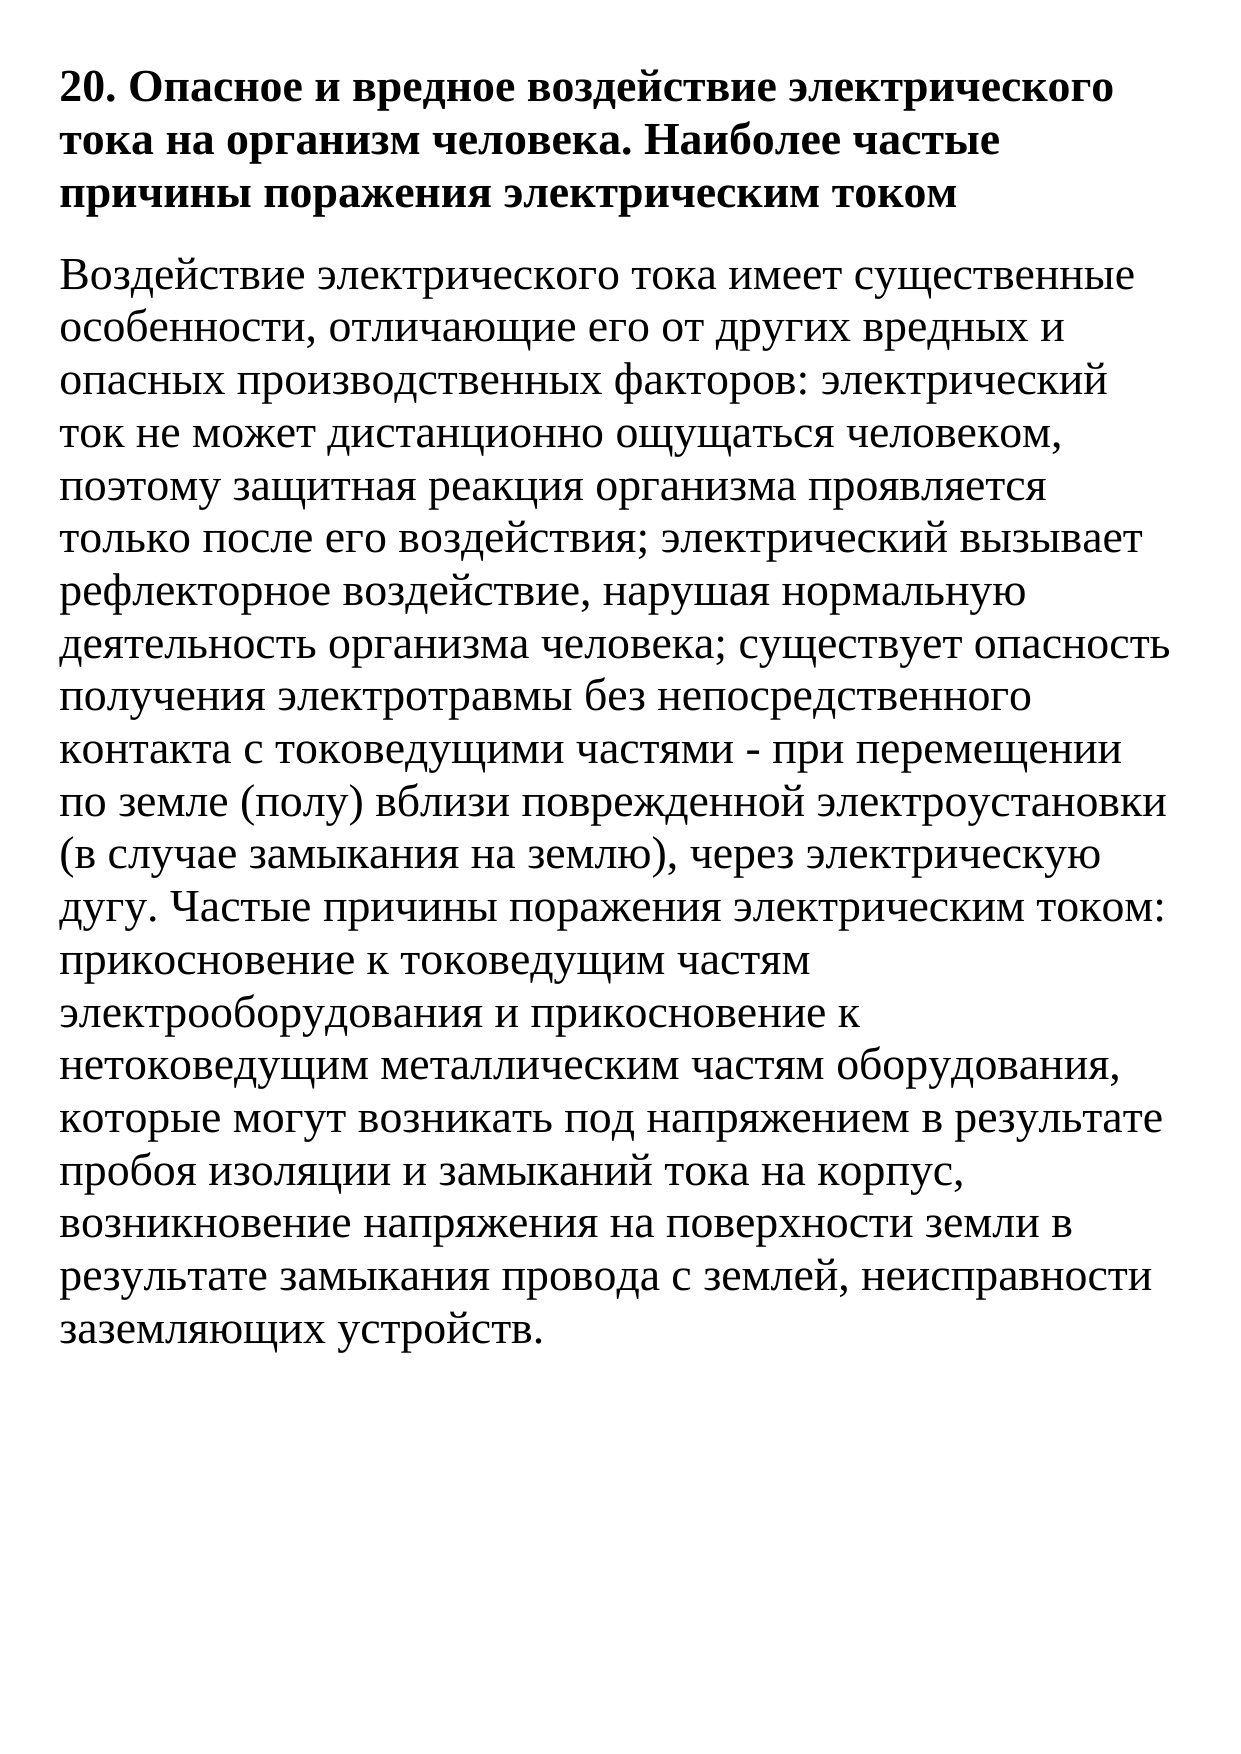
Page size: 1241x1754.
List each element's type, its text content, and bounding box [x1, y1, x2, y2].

text 20. Опасное и вредное воздействие электрического тока на организм человека. Наиболее частые причины поражения электрическим током [59, 59, 1181, 217]
text Воздействие электрического тока имеет существенные особенности, отличающие его от других вредных и опасных производственных факторов: электрический ток не может дистанционно ощущаться человеком, поэтому защитная реакция организма проявляется только после его воздействия; электрический вызывает рефлекторное воздействие, нарушая нормальную деятельность организма человека; существует опасность получения электротравмы без непосредственного контакта с токоведущими частями - при перемещении по земле (полу) вблизи поврежденной электроустановки (в случае замыкания на землю), через электрическую дугу. Частые причины поражения электрическим током: прикосновение к токоведущим частям электрооборудования и прикосновение к нетоковедущим металлическим частям оборудования, которые могут возникать под напряжением в результате пробоя изоляции и замыканий тока на корпус, возникновение напряжения на поверхности земли в результате замыкания провода с землей, неисправности заземляющих устройств. [59, 246, 1181, 1353]
